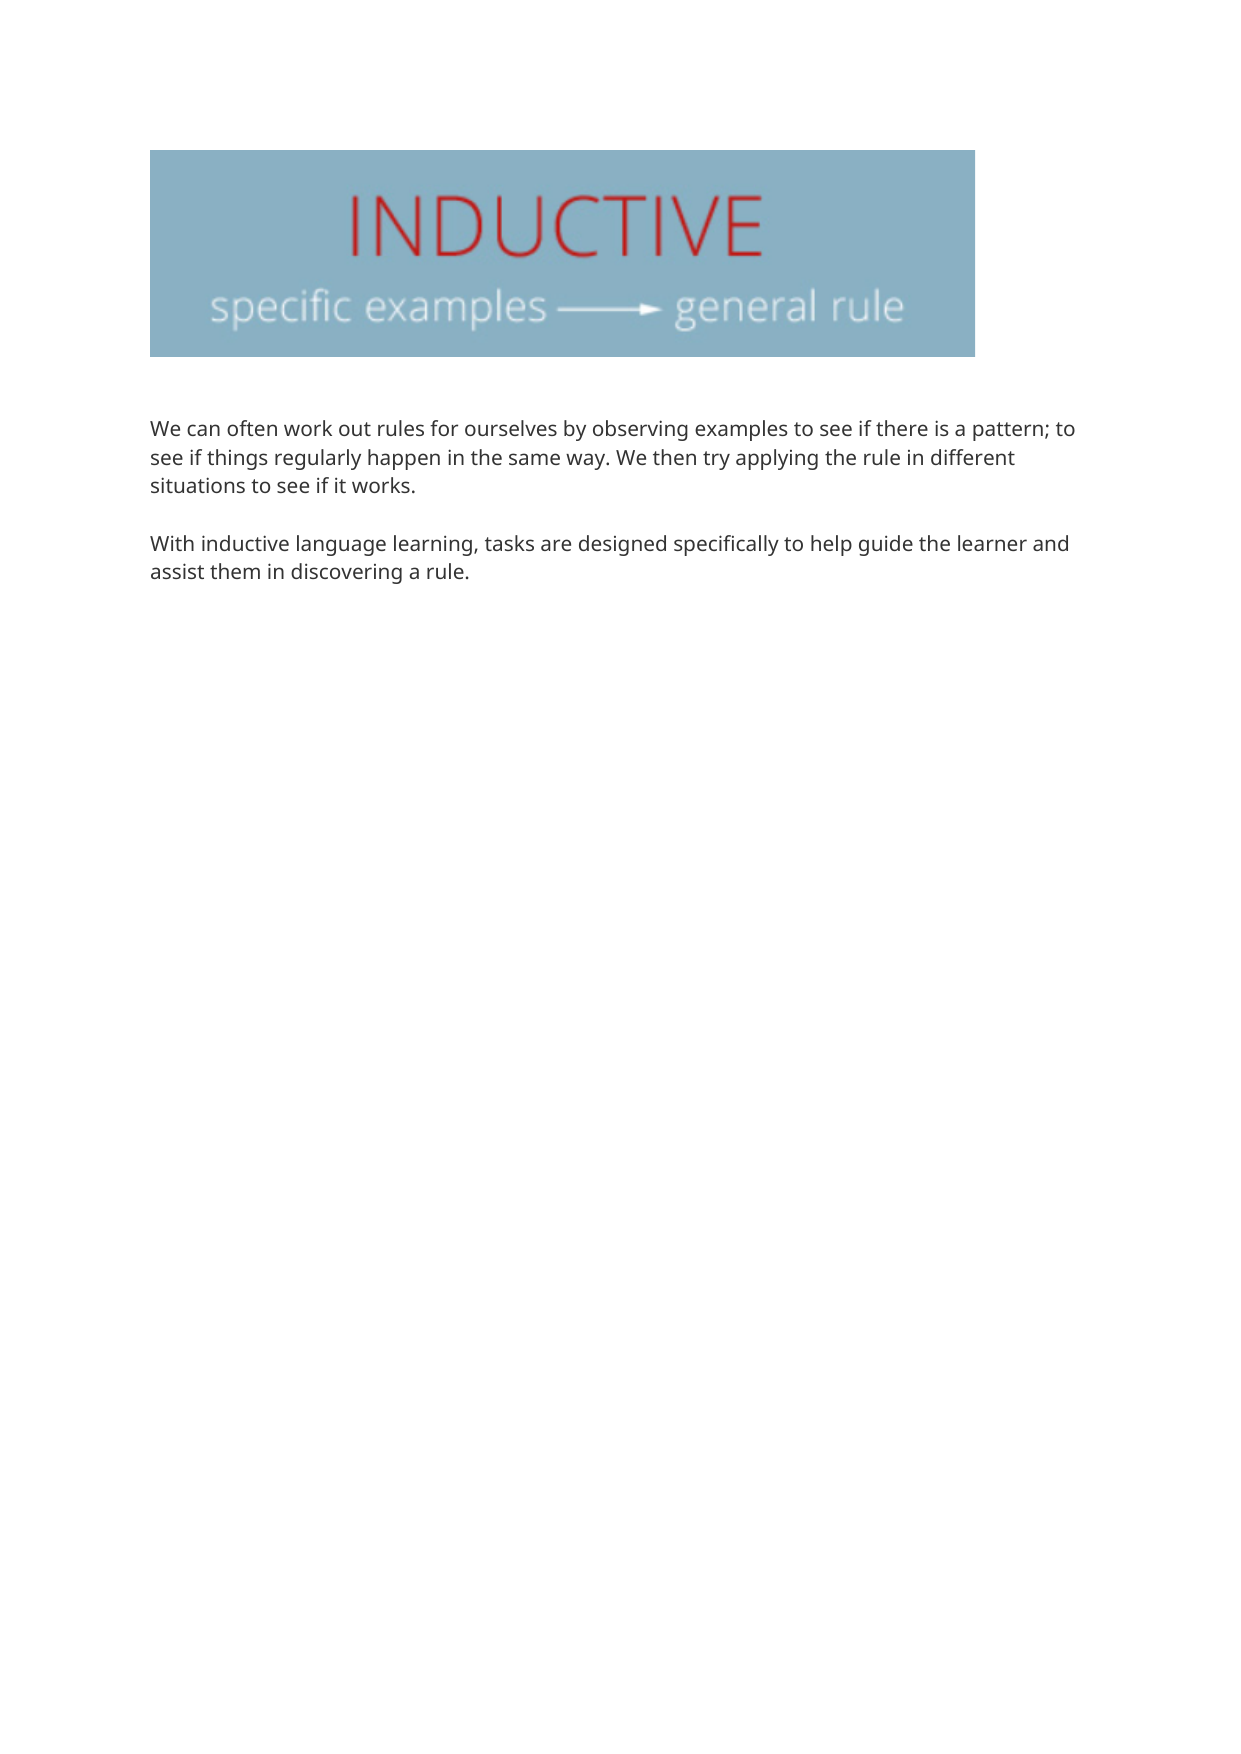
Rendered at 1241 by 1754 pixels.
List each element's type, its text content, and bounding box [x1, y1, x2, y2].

text We can often work out rules for ourselves by observing examples to see if there is a pattern; to see if things regularly happen in the same way. We then try applying the rule in different situations to see if it works. [150, 414, 1090, 499]
text With inductive language learning, tasks are designed specifically to help guide the learner and assist them in discovering a rule. [150, 529, 1090, 586]
picture [150, 150, 976, 357]
